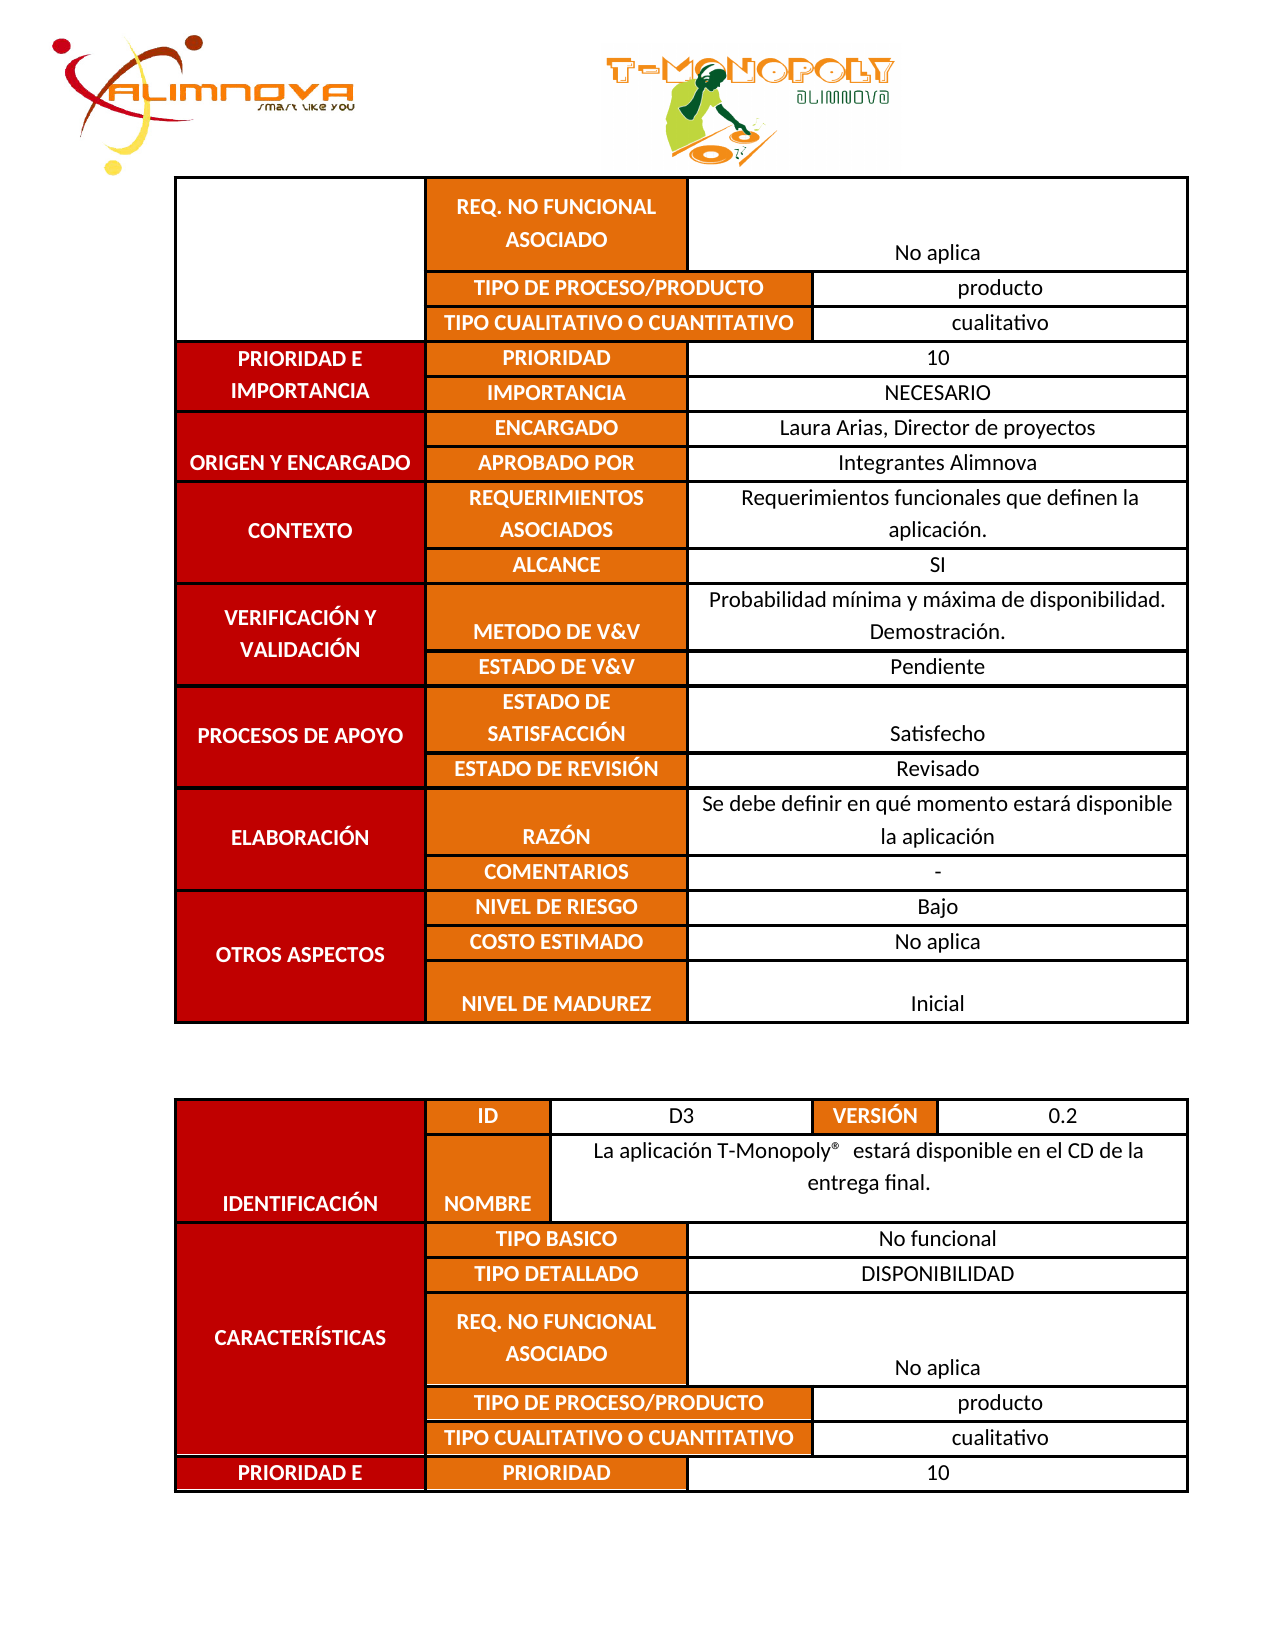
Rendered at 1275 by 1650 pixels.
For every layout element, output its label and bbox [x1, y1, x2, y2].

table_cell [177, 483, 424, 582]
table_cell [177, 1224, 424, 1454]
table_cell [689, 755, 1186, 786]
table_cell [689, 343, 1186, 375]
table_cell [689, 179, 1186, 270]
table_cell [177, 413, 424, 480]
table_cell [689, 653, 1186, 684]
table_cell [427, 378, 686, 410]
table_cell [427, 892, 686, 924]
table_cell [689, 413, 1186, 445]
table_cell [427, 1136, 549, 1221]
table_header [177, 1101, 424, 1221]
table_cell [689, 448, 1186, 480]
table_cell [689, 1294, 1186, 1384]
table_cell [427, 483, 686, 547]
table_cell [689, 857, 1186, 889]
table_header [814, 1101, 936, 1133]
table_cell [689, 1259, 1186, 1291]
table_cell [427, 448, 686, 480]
picture [601, 43, 902, 176]
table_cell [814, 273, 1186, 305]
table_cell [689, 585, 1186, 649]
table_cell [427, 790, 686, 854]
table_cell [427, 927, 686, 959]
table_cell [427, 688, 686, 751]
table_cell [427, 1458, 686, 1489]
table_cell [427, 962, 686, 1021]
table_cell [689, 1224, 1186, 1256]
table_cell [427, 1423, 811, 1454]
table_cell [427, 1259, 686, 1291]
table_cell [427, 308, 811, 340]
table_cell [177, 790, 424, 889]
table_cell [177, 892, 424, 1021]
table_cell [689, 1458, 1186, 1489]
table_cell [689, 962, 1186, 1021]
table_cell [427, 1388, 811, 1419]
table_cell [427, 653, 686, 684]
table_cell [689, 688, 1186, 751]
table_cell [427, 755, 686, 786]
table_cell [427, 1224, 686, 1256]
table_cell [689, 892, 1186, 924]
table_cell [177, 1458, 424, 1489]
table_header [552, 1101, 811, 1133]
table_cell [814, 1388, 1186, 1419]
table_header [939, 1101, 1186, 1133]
picture [48, 33, 356, 177]
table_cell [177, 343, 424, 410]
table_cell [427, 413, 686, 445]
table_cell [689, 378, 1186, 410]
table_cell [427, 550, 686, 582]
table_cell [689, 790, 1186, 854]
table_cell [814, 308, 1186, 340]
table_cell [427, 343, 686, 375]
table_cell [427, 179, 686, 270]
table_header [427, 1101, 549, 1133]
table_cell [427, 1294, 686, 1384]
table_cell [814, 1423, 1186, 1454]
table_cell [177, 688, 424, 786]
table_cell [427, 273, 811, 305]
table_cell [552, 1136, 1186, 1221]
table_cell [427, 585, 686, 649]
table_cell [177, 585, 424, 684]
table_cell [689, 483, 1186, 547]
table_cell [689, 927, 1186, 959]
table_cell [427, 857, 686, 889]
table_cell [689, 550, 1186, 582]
